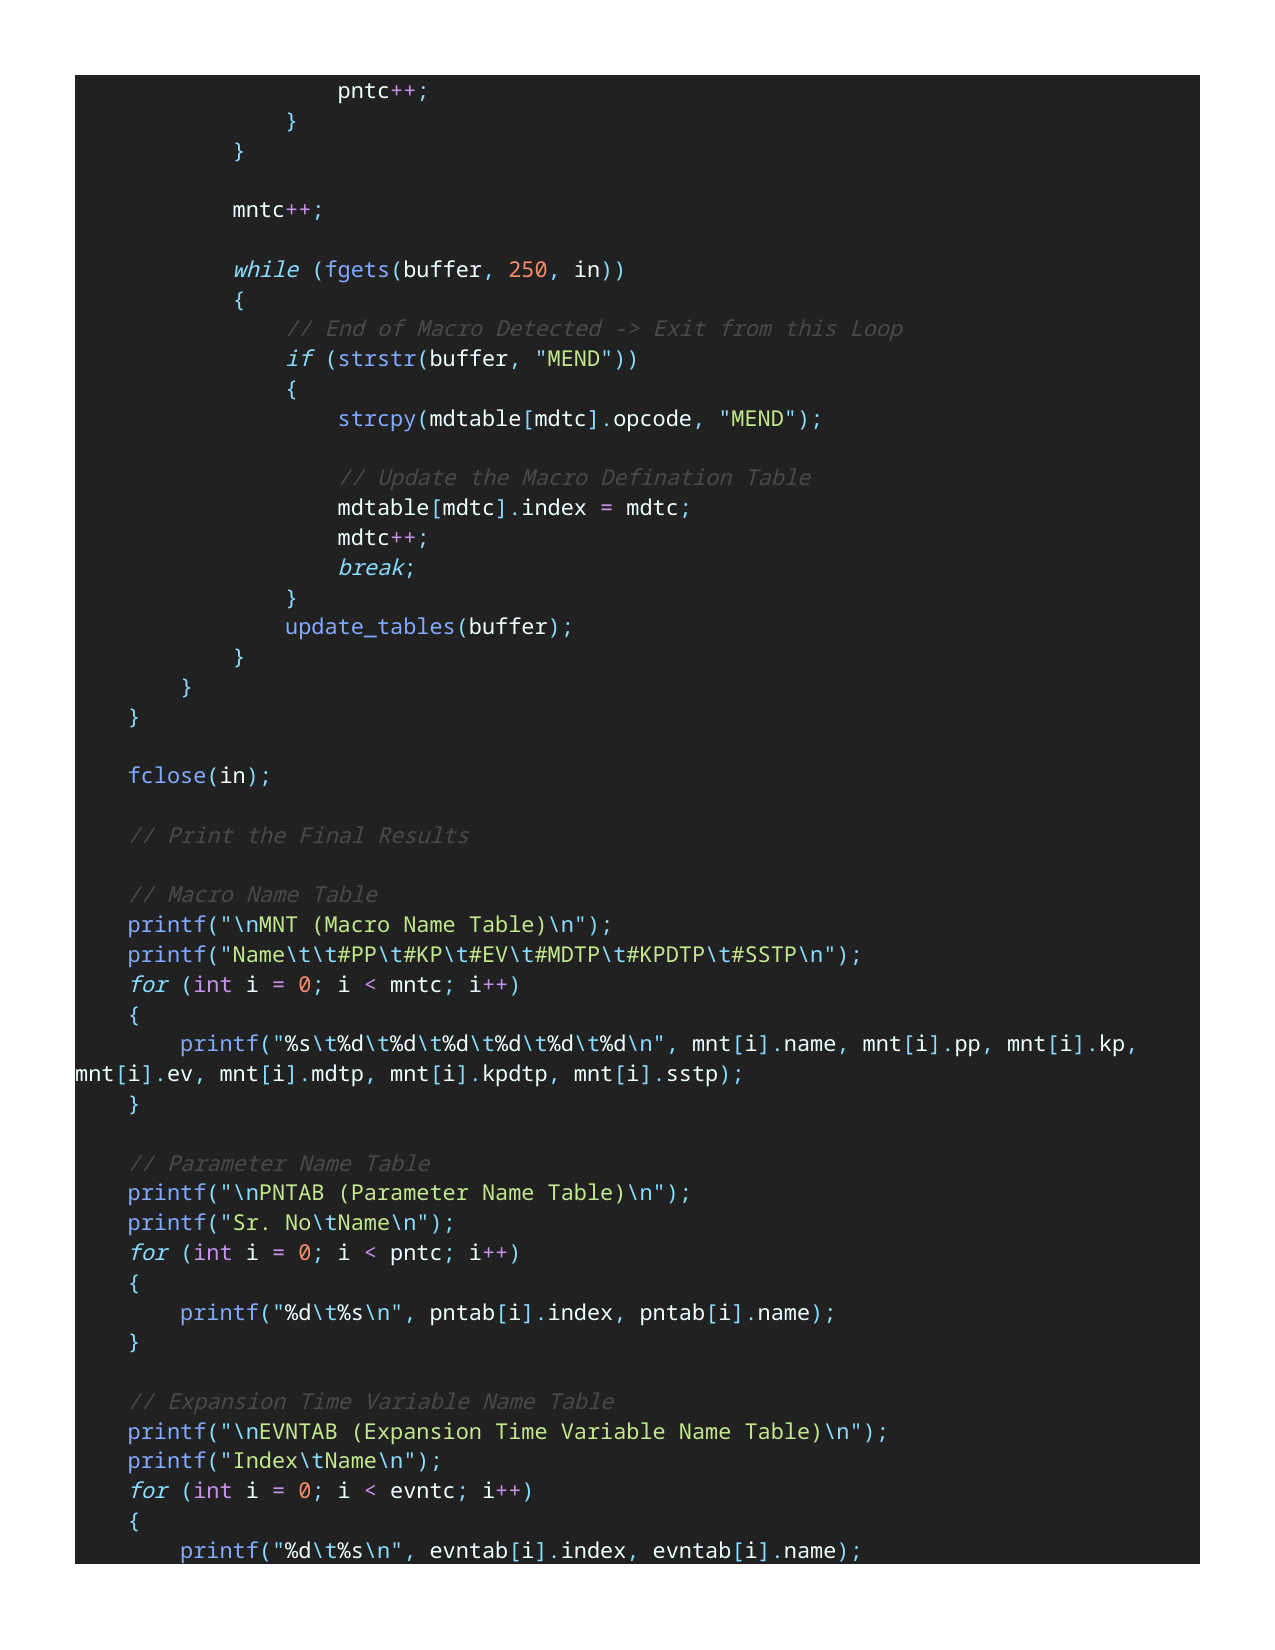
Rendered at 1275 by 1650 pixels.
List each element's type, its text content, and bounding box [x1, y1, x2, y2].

text } [75, 701, 1200, 730]
text printf("%d\t%s\n", pntab[i].index, pntab[i].name); [75, 1296, 1200, 1326]
text printf("%d\t%s\n", evntab[i].index, evntab[i].name); [75, 1535, 1200, 1564]
text printf("Index\tName\n"); [75, 1445, 1200, 1475]
text for (int i = 0; i < mntc; i++) [75, 969, 1200, 998]
text } [75, 581, 1200, 611]
text // Expansion Time Variable Name Table [75, 1386, 1200, 1416]
text { [75, 998, 1200, 1028]
text printf("\nEVNTAB (Expansion Time Variable Name Table)\n"); [75, 1416, 1200, 1445]
text mntc++; [75, 194, 1200, 224]
text mdtable[mdtc].index = mdtc; [75, 492, 1200, 522]
text for (int i = 0; i < pntc; i++) [75, 1237, 1200, 1267]
text { [75, 283, 1200, 313]
text } [75, 1326, 1200, 1356]
text { [75, 1505, 1200, 1535]
text { [75, 1267, 1200, 1296]
text mdtc++; [75, 522, 1200, 552]
text if (strstr(buffer, "MEND")) [75, 343, 1200, 373]
text // Parameter Name Table [75, 1147, 1200, 1177]
text printf("\nPNTAB (Parameter Name Table)\n"); [75, 1177, 1200, 1207]
text printf("Name\t\t#PP\t#KP\t#EV\t#MDTP\t#KPDTP\t#SSTP\n"); [75, 939, 1200, 969]
text // End of Macro Detected -> Exit from this Loop [75, 313, 1200, 343]
text } [75, 134, 1200, 164]
text // Print the Final Results [75, 820, 1200, 849]
text fclose(in); [75, 760, 1200, 790]
text while (fgets(buffer, 250, in)) [75, 254, 1200, 283]
text } [75, 1088, 1200, 1118]
text printf("Sr. No\tName\n"); [75, 1207, 1200, 1237]
text printf("%s\t%d\t%d\t%d\t%d\t%d\t%d\n", mnt[i].name, mnt[i].pp, mnt[i].kp, mnt[i].ev, mnt[i].mdtp, mnt[i].kpdtp, mnt[i].sstp); [75, 1028, 1200, 1088]
text } [75, 641, 1200, 671]
text pntc++; [75, 75, 1200, 105]
text update_tables(buffer); [75, 611, 1200, 641]
text // Update the Macro Defination Table [75, 462, 1200, 492]
text for (int i = 0; i < evntc; i++) [75, 1475, 1200, 1505]
text break; [75, 552, 1200, 581]
text printf("\nMNT (Macro Name Table)\n"); [75, 909, 1200, 939]
text { [75, 373, 1200, 403]
text strcpy(mdtable[mdtc].opcode, "MEND"); [75, 403, 1200, 432]
text } [75, 105, 1200, 134]
text } [75, 671, 1200, 701]
text // Macro Name Table [75, 879, 1200, 909]
